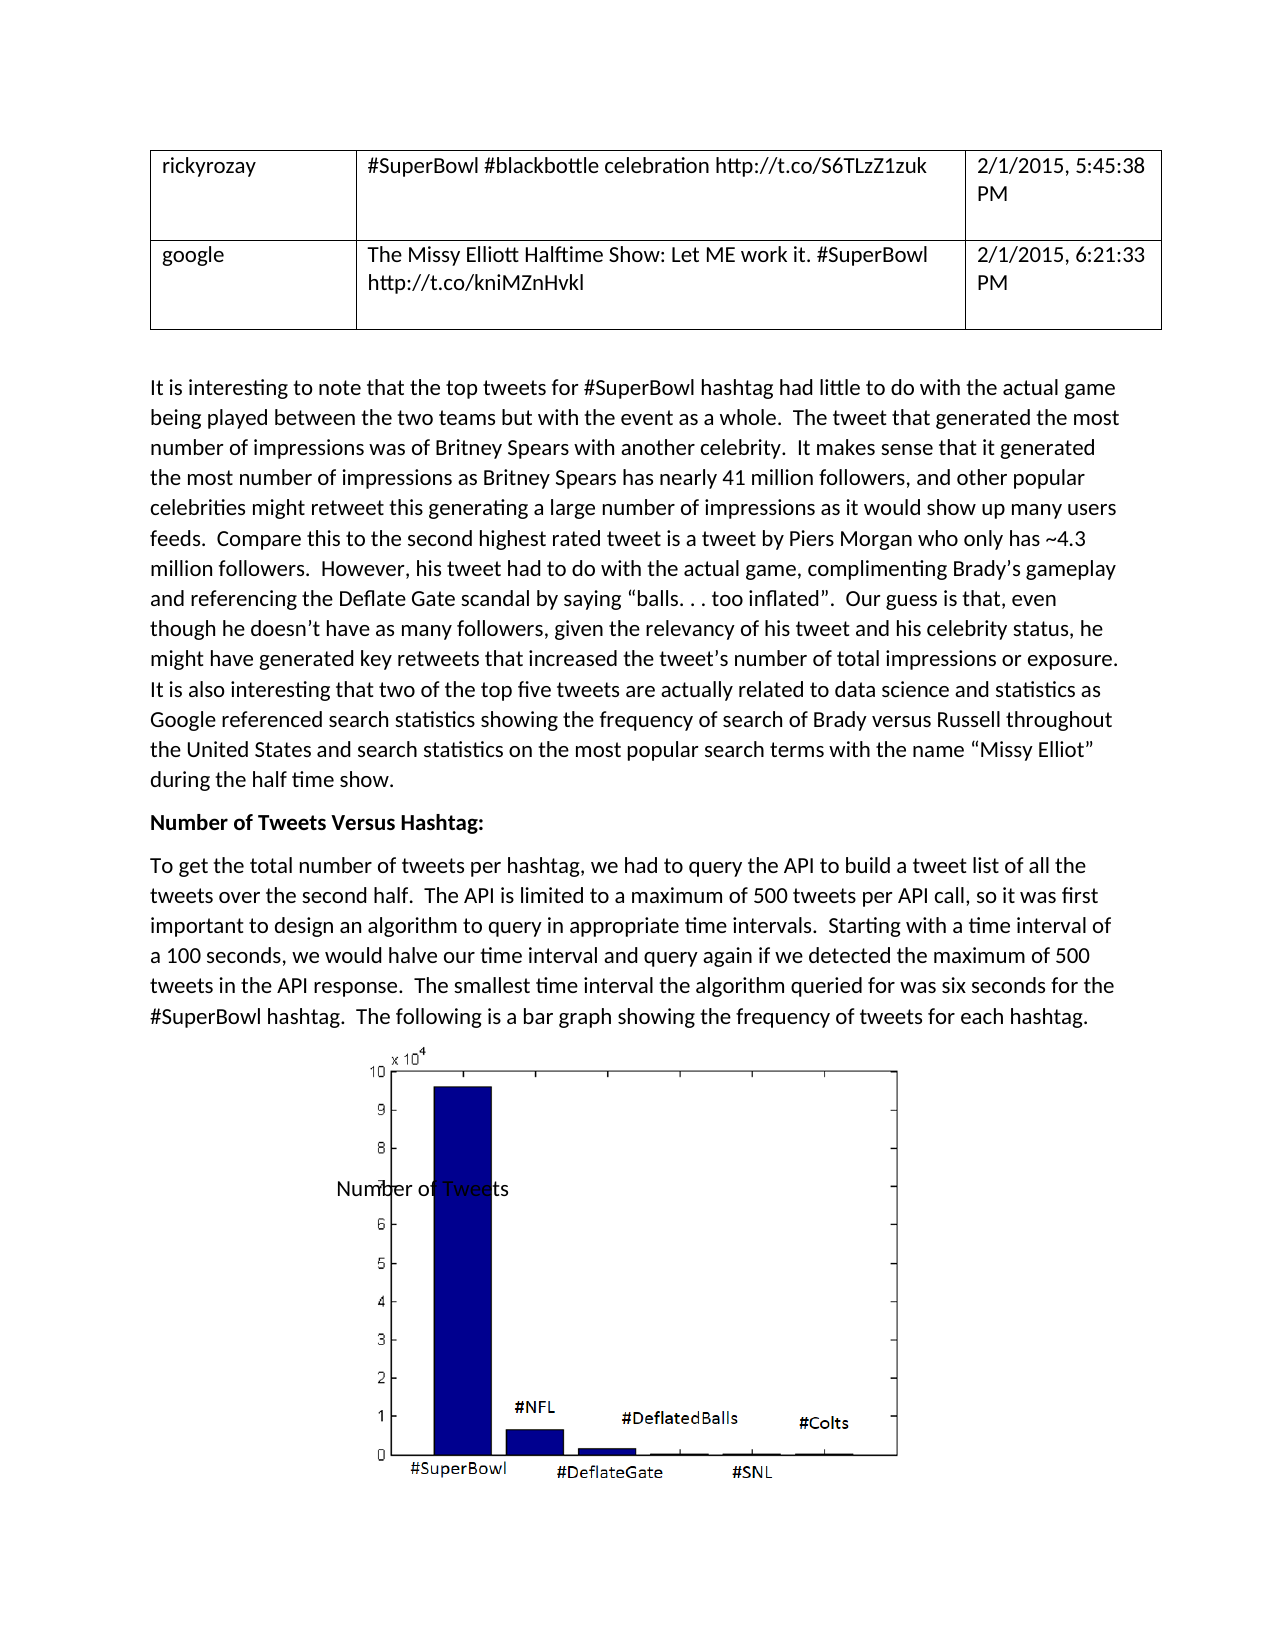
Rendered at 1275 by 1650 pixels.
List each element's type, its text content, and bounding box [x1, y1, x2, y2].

table_cell 2/1/2015, 6:21:33 PM [966, 241, 1161, 329]
table_cell #SuperBowl #blackbottle celebration http://t.co/S6TLzZ1zuk [357, 151, 965, 239]
table_cell rickyrozay [151, 151, 356, 239]
text To get the total number of tweets per hashtag, we had to query the API to build a tweet list of all the tweets over the second half. The API is limited to a maximum of 500 tweets per API call, so it was first important to design an algorithm to query in appropriate time intervals. Starting with a time interval of a 100 seconds, we would halve our time interval and query again if we detected the maximum of 500 tweets in the API response. The smallest time interval the algorithm queried for was six seconds for the #SuperBowl hashtag. The following is a bar graph showing the frequency of tweets for each hashtag. [150, 851, 1125, 1030]
table_cell google [151, 241, 356, 329]
text It is interesting to note that the top tweets for #SuperBowl hashtag had little to do with the actual game being played between the two teams but with the event as a whole. The tweet that generated the most number of impressions was of Britney Spears with another celebrity. It makes sense that it generated the most number of impressions as Britney Spears has nearly 41 million followers, and other popular celebrities might retweet this generating a large number of impressions as it would show up many users feeds. Compare this to the second highest rated tweet is a tweet by Piers Morgan who only has ~4.3 million followers. However, his tweet had to do with the actual game, complimenting Brady’s gameplay and referencing the Deflate Gate scandal by saying “balls. . . too inflated”. Our guess is that, even though he doesn’t have as many followers, given the relevancy of his tweet and his celebrity status, he might have generated key retweets that increased the tweet’s number of total impressions or exposure. It is also interesting that two of the top five tweets are actually related to data science and statistics as Google referenced search statistics showing the frequency of search of Brady versus Russell throughout the United States and search statistics on the most popular search terms with the name “Missy Elliot” during the half time show. [150, 373, 1125, 793]
text Number of Tweets Versus Hashtag: [150, 808, 1125, 836]
table_cell The Missy Elliott Halftime Show: Let ME work it. #SuperBowl http://t.co/kniMZnHvkl [357, 241, 965, 329]
table_cell 2/1/2015, 5:45:38 PM [966, 151, 1161, 239]
picture [365, 1044, 910, 1495]
